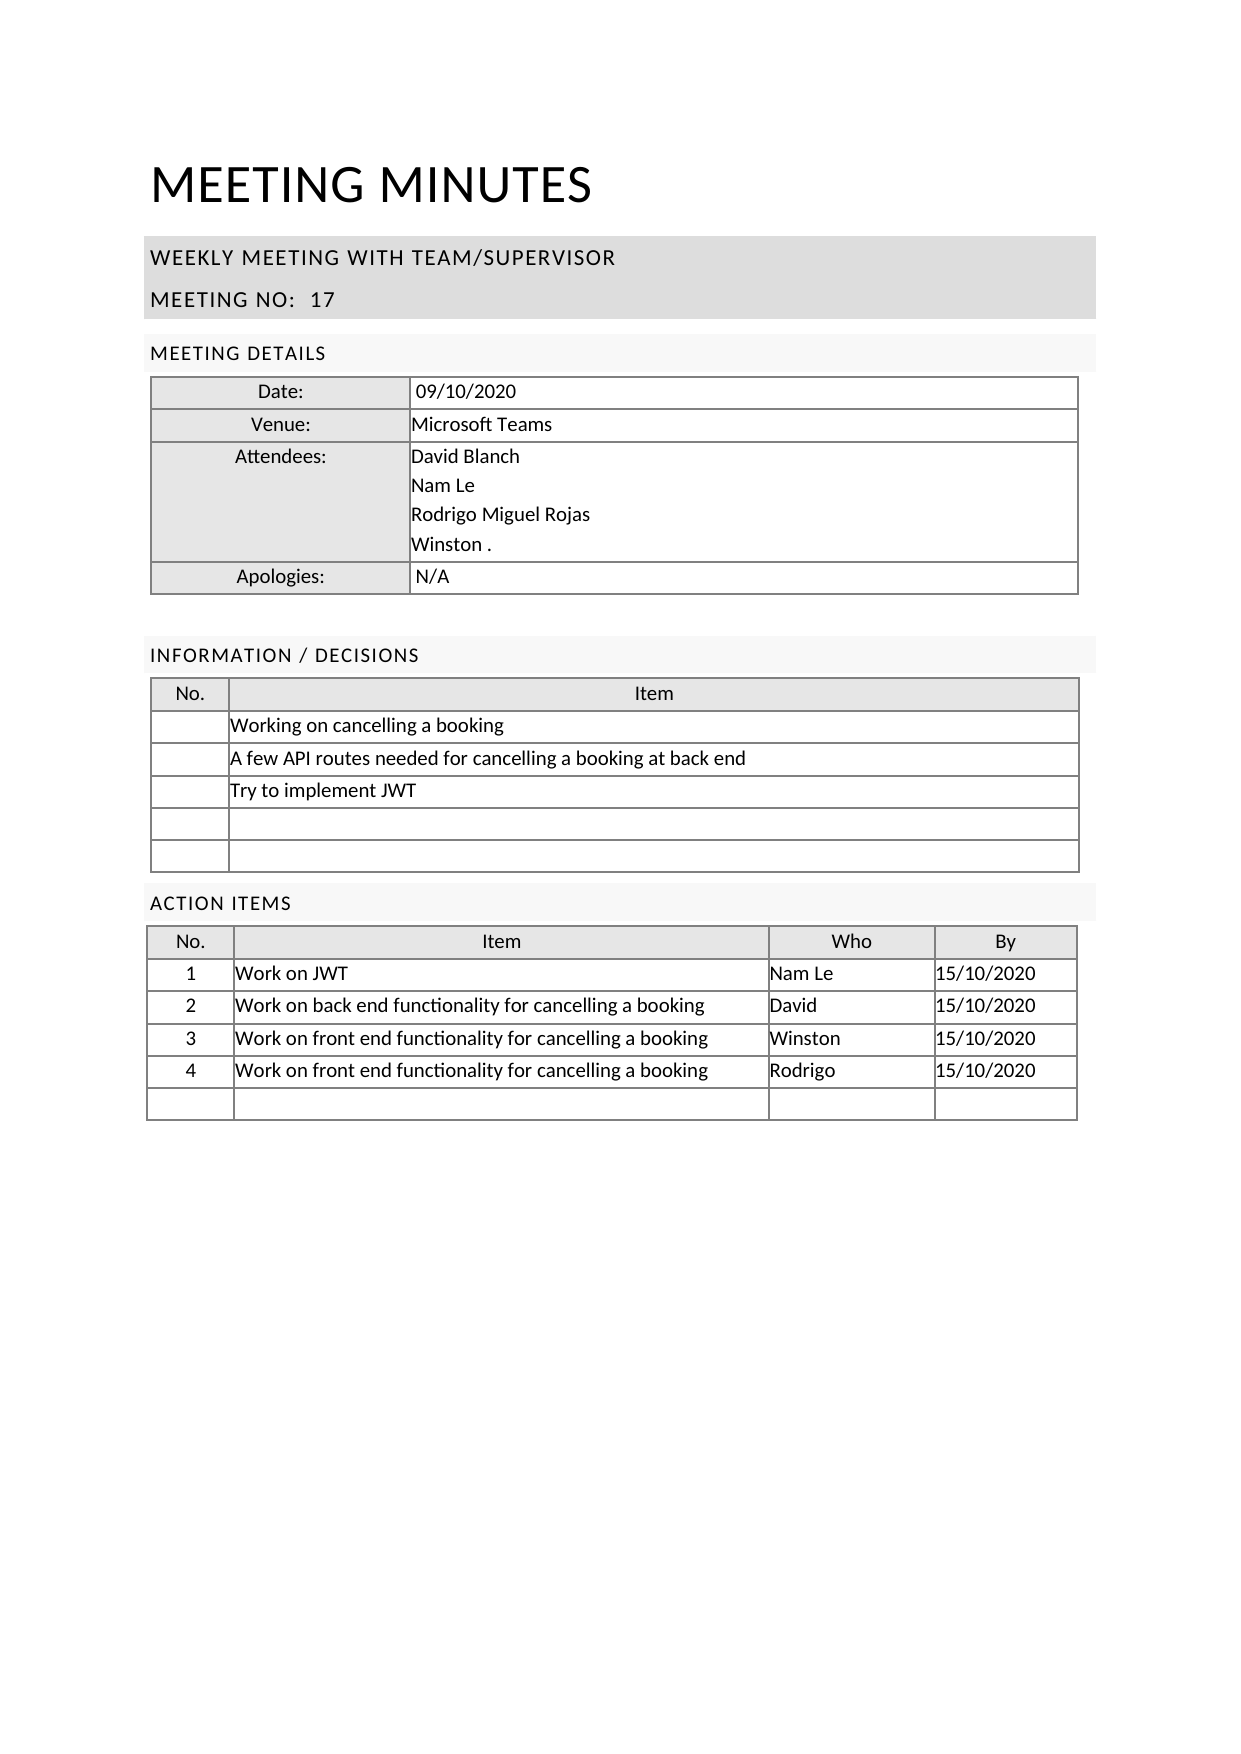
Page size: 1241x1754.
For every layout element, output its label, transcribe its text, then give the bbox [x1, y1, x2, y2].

table_cell Work on front end functionality for cancelling a booking [235, 1025, 768, 1055]
table_cell [152, 777, 228, 807]
subtitle Meeting No: 17 [150, 279, 1090, 313]
table_header Item [230, 679, 1078, 710]
table_cell Microsoft Teams [411, 410, 1077, 441]
table_cell A few API routes needed for cancelling a booking at back end [230, 744, 1078, 774]
table_cell 1 [148, 960, 233, 990]
table_cell David Blanch Nam Le Rodrigo Miguel Rojas Winston . [411, 443, 1077, 561]
table_cell Work on JWT [235, 960, 768, 990]
table_cell David [770, 992, 934, 1022]
table_cell 15/10/2020 [936, 992, 1076, 1022]
table_cell [152, 841, 228, 871]
table_cell [152, 744, 228, 774]
table_cell [230, 841, 1078, 871]
subtitle Weekly Meeting with team/Supervisor [150, 243, 1090, 271]
table_cell [770, 1089, 934, 1119]
table_cell Apologies: [152, 563, 409, 593]
table_cell [152, 712, 228, 742]
table_cell [936, 1089, 1076, 1119]
subtitle Action Items [150, 890, 1090, 915]
table_header By [936, 927, 1076, 958]
table_cell 15/10/2020 [936, 960, 1076, 990]
table_cell 4 [148, 1057, 233, 1087]
subtitle Meeting Details [150, 340, 1090, 366]
table_cell Attendees: [152, 443, 409, 561]
table_header No. [152, 679, 228, 710]
table_cell Nam Le [770, 960, 934, 990]
table_cell 2 [148, 992, 233, 1022]
table_cell Rodrigo [770, 1057, 934, 1087]
title Meeting Minutes [150, 150, 1090, 216]
table_cell Venue: [152, 410, 409, 441]
table_cell Work on back end functionality for cancelling a booking [235, 992, 768, 1022]
table_header Date: [152, 378, 409, 408]
table_cell N/A [411, 563, 1077, 593]
table_header Item [235, 927, 768, 958]
table_cell [152, 809, 228, 839]
subtitle Information / Decisions [150, 642, 1090, 667]
table_cell 3 [148, 1025, 233, 1055]
table_cell Winston [770, 1025, 934, 1055]
table_header No. [148, 927, 233, 958]
table_header 09/10/2020 [411, 378, 1077, 408]
table_cell 15/10/2020 [936, 1025, 1076, 1055]
table_header Who [770, 927, 934, 958]
table_cell Work on front end functionality for cancelling a booking [235, 1057, 768, 1087]
table_cell Working on cancelling a booking [230, 712, 1078, 742]
table_cell [235, 1089, 768, 1119]
table_cell 15/10/2020 [936, 1057, 1076, 1087]
table_cell [148, 1089, 233, 1119]
table_cell [230, 809, 1078, 839]
table_cell Try to implement JWT [230, 777, 1078, 807]
